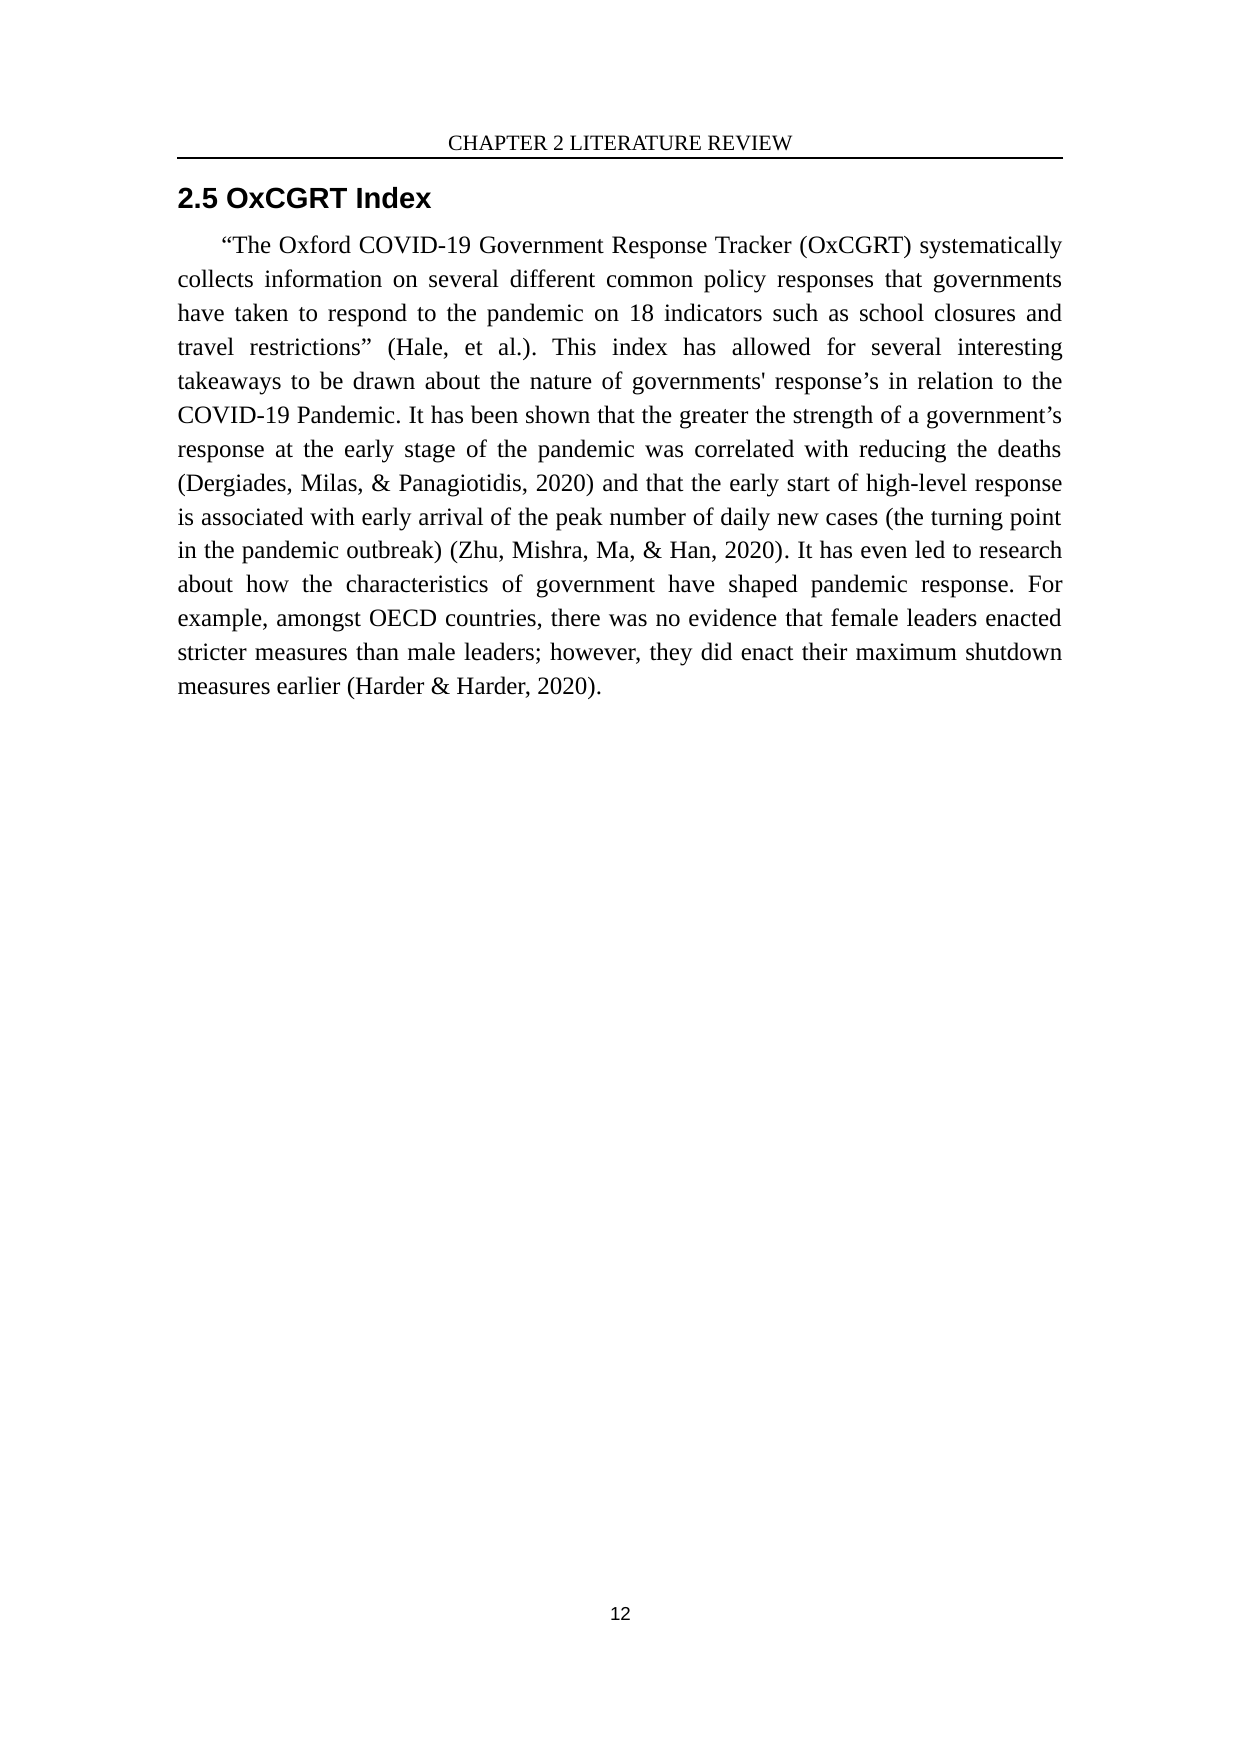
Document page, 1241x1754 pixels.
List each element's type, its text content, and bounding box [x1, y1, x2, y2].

text “The Oxford COVID-19 Government Response Tracker (OxCGRT) systematically collects information on several different common policy responses that governments have taken to respond to the pandemic on 18 indicators such as school closures and travel restrictions” . This index has allowed for several interesting takeaways to be drawn about the nature of governments' response’s in relation to the COVID-19 Pandemic. It has been shown that the greater the strength of a government’s response at the early stage of the pandemic was correlated with reducing the deaths and that the early start of high-level response is associated with early arrival of the peak number of daily new cases (the turning point in the pandemic outbreak) . It has even led to research about how the characteristics of government have shaped pandemic response. For example, amongst OECD countries, there was no evidence that female leaders enacted stricter measures than male leaders; however, they did enact their maximum shutdown measures earlier . [177, 227, 1063, 703]
subtitle OxCGRT Index [177, 181, 1063, 215]
